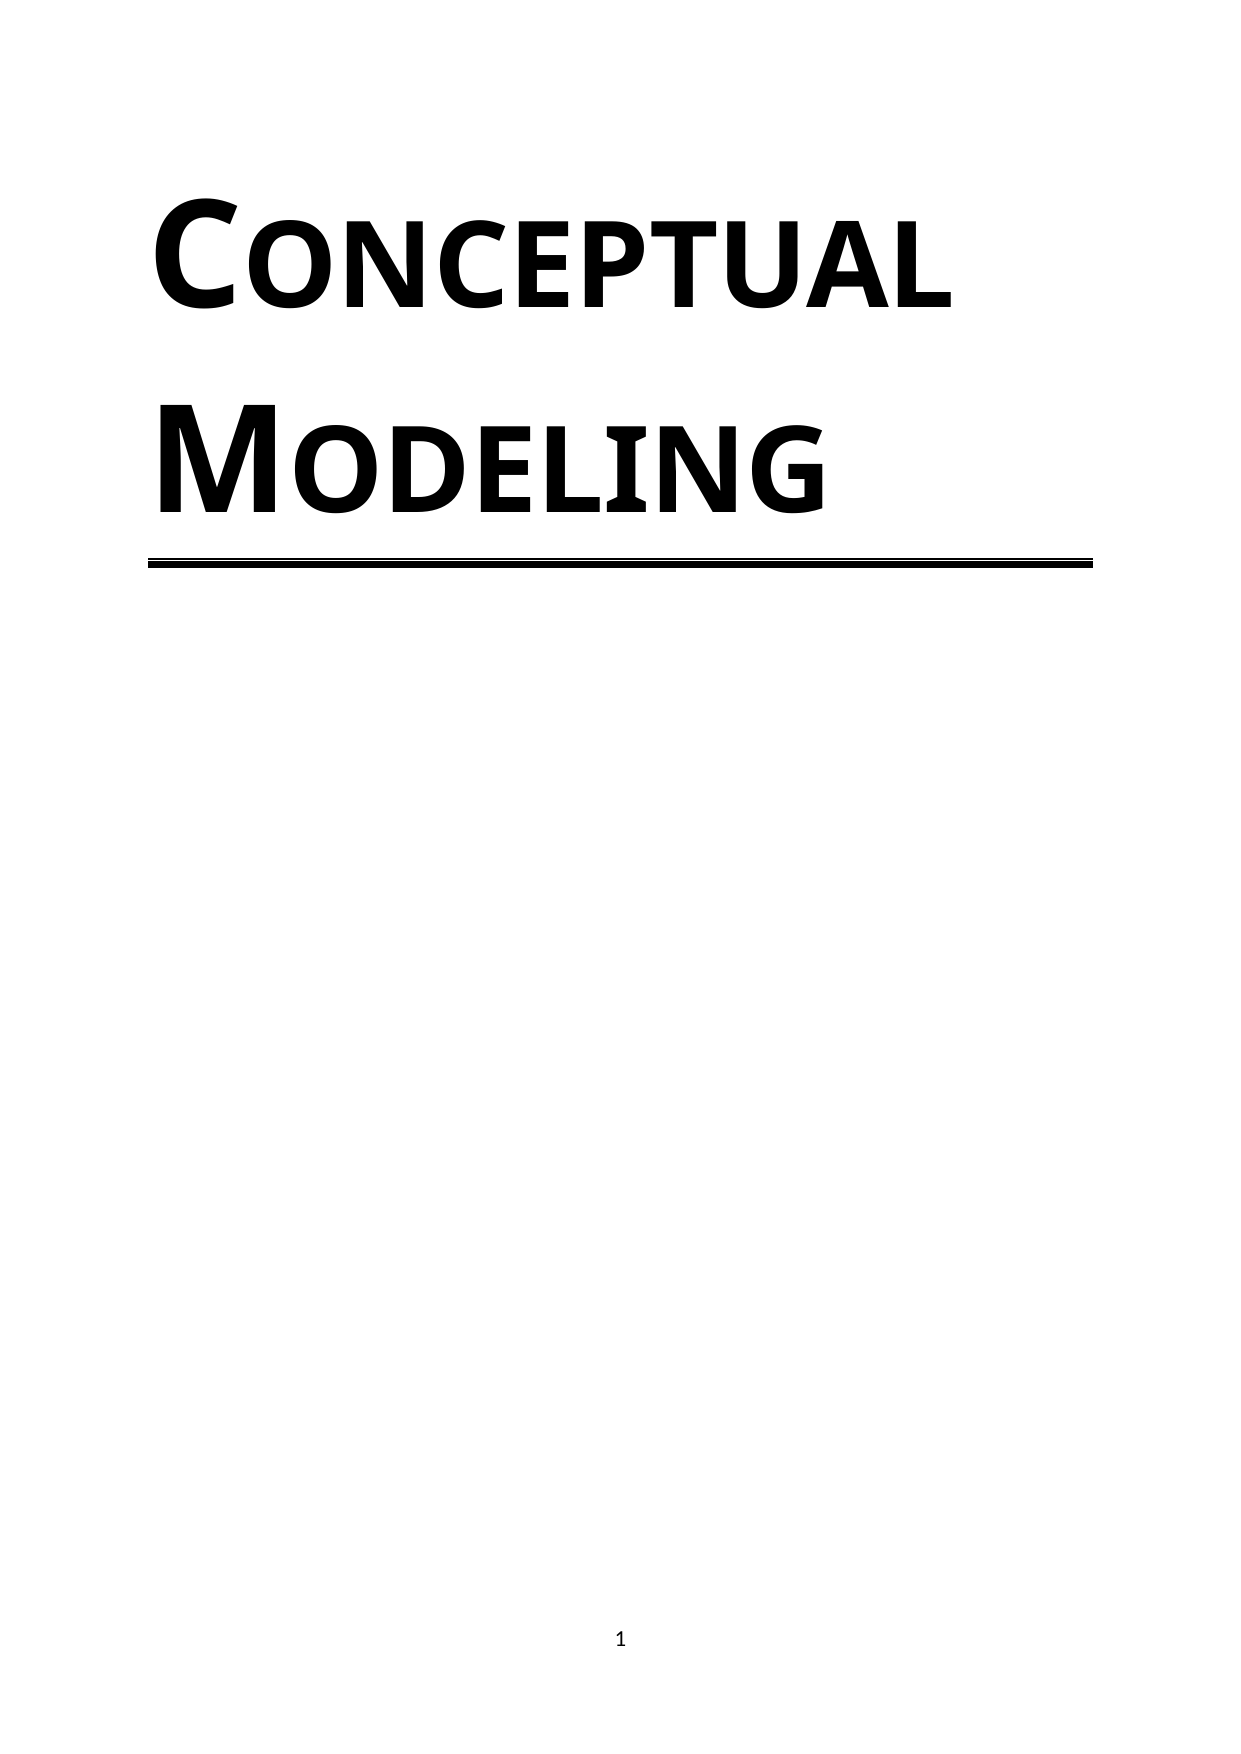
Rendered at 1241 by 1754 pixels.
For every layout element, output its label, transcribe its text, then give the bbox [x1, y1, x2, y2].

title Conceptual Modeling [148, 148, 1093, 558]
